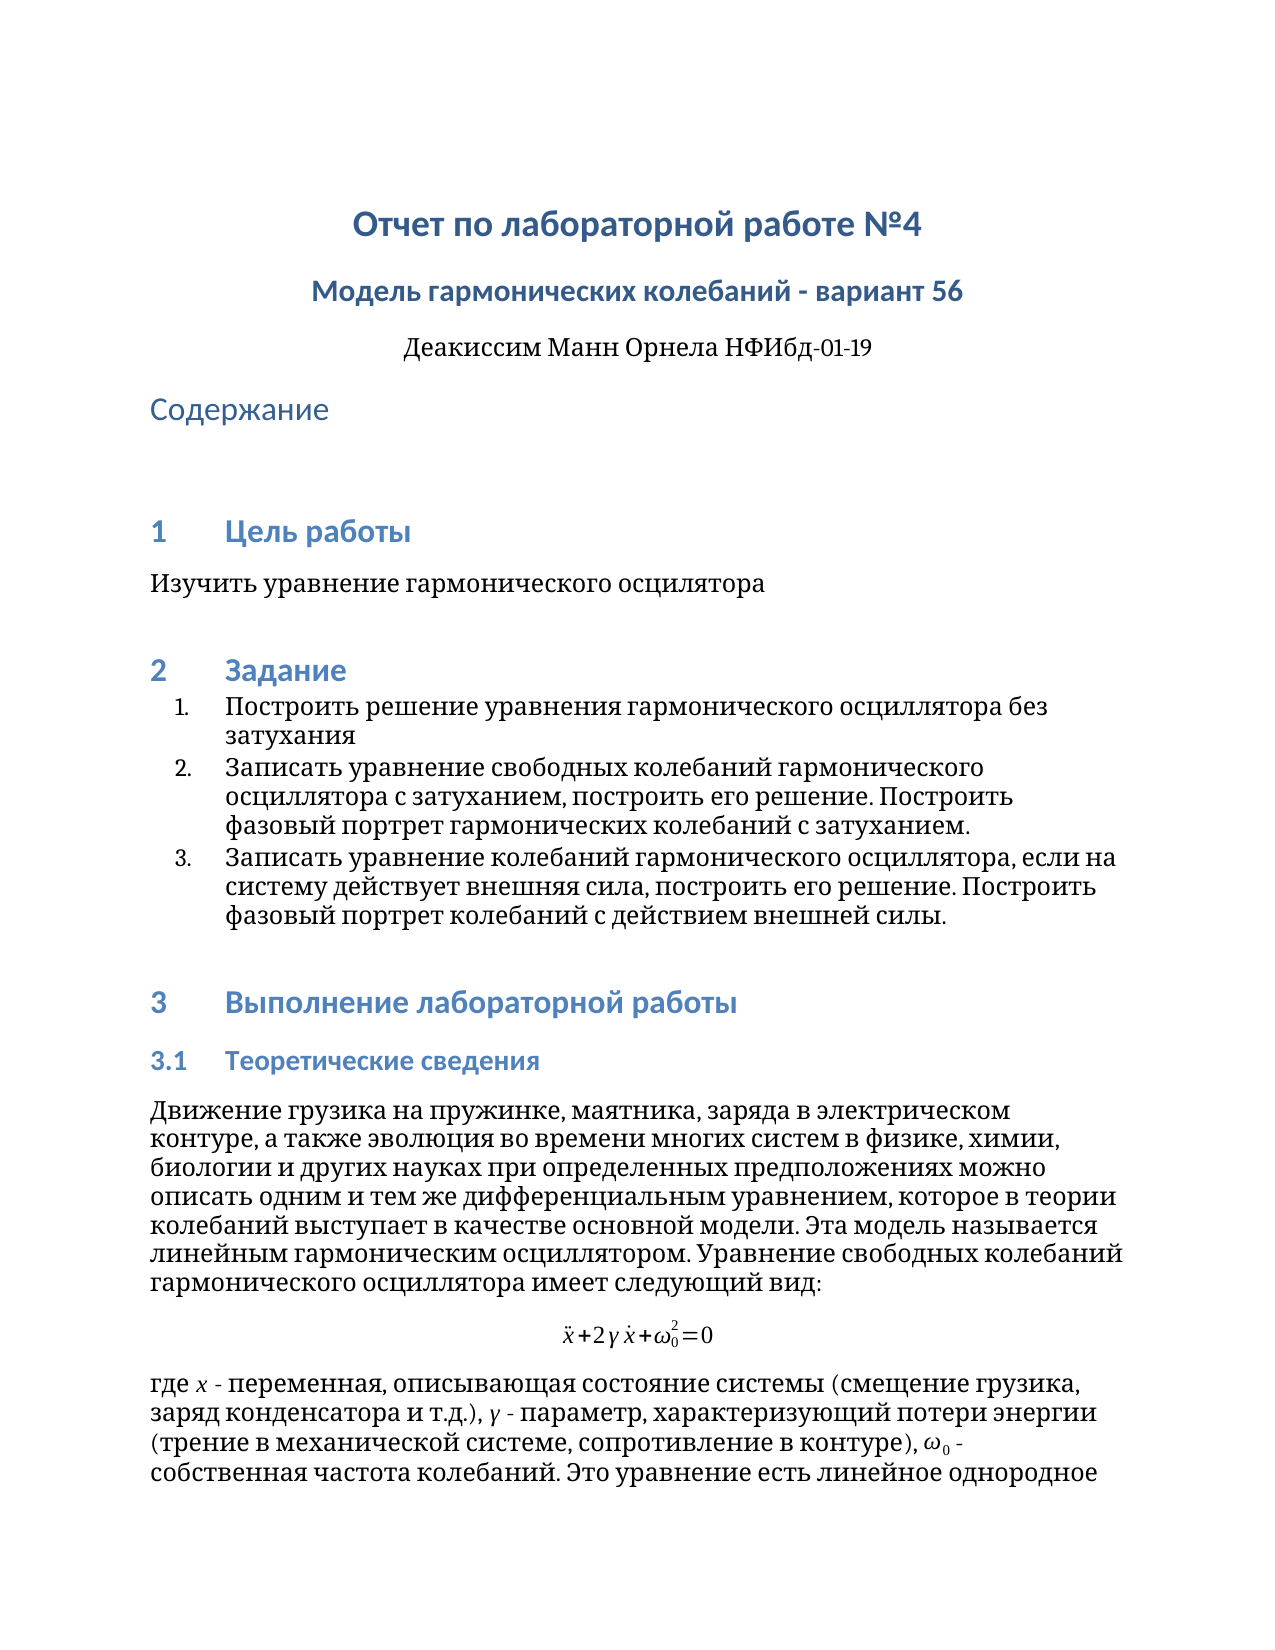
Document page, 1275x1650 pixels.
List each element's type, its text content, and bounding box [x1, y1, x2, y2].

text Изучить уравнение гармонического осцилятора [150, 570, 1125, 599]
text Деакиссим Манн Орнела НФИбд-01-19 [150, 334, 1125, 363]
list Построить решение уравнения гармонического осциллятора без затухания [175, 693, 1125, 751]
list Записать уравнение свободных колебаний гармонического осциллятора с затуханием, построить его решение. Построить фазовый портрет гармонических колебаний с затуханием. [175, 754, 1125, 841]
subtitle 3.1 Теоретические сведения [150, 1042, 1125, 1078]
subtitle 3 Выполнение лабораторной работы [150, 981, 1125, 1021]
text Движение грузика на пружинке, маятника, заряда в электрическом контуре, а также эволюция во времени многих систем в физике, химии, биологии и других науках при определенных предположениях можно описать одним и тем же дифференциальным уравнением, которое в теории колебаний выступает в качестве основной модели. Эта модель называется линейным гармоническим осциллятором. Уравнение свободных колебаний гармонического осциллятора имеет следующий вид: [150, 1097, 1125, 1298]
title Отчет по лабораторной работе №4 [150, 200, 1125, 246]
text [150, 1370, 1125, 1488]
list Записать уравнение колебаний гармонического осциллятора, если на систему действует внешняя сила, построить его решение. Построить фазовый портрет колебаний с действием внешней силы. [175, 844, 1125, 931]
subtitle Модель гармонических колебаний - вариант 56 [150, 271, 1125, 309]
subtitle 1 Цель работы [150, 510, 1125, 551]
subtitle 2 Задание [150, 649, 1125, 689]
